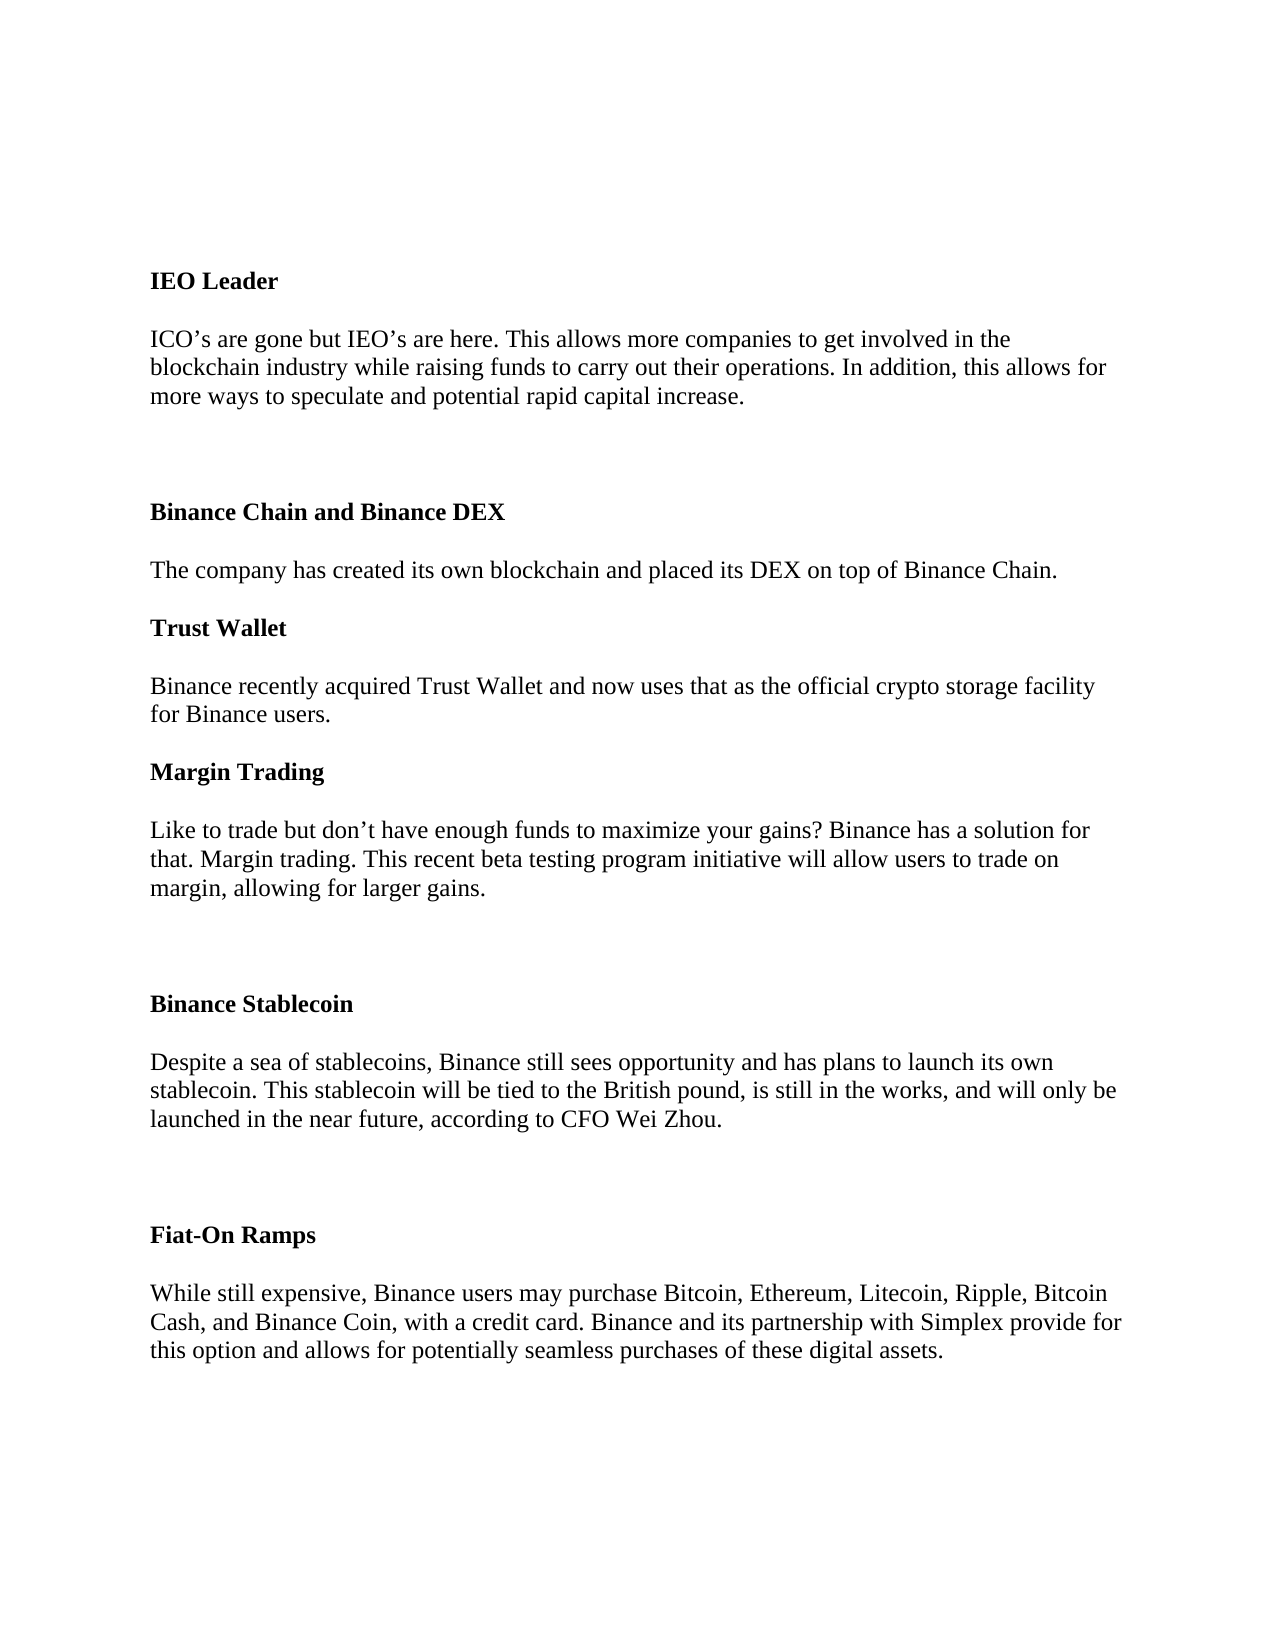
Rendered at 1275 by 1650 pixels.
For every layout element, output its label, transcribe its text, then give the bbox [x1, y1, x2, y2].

text Binance Chain and Binance DEX [150, 497, 1125, 526]
text While still expensive, Binance users may purchase Bitcoin, Ethereum, Litecoin, Ripple, Bitcoin Cash, and Binance Coin, with a credit card. Binance and its partnership with Simplex provide for this option and allows for potentially seamless purchases of these digital assets. [150, 1278, 1125, 1364]
text Margin Trading [150, 757, 1125, 786]
text Binance Stablecoin [150, 989, 1125, 1017]
text IEO Leader [150, 266, 1125, 294]
text Trust Wallet [150, 613, 1125, 642]
text Despite a sea of stablecoins, Binance still sees opportunity and has plans to launch its own stablecoin. This stablecoin will be tied to the British pound, is still in the works, and will only be launched in the near future, according to CFO Wei Zhou. [150, 1047, 1125, 1133]
text Fiat-On Ramps [150, 1220, 1125, 1249]
text Like to trade but don’t have enough funds to maximize your gains? Binance has a solution for that. Margin trading. This recent beta testing program initiative will allow users to trade on margin, allowing for larger gains. [150, 815, 1125, 902]
text Binance recently acquired Trust Wallet and now uses that as the official crypto storage facility for Binance users. [150, 671, 1125, 728]
text ICO’s are gone but IEO’s are here. This allows more companies to get involved in the blockchain industry while raising funds to carry out their operations. In addition, this allows for more ways to speculate and potential rapid capital increase. [150, 324, 1125, 410]
text The company has created its own blockchain and placed its DEX on top of Binance Chain. [150, 555, 1125, 584]
